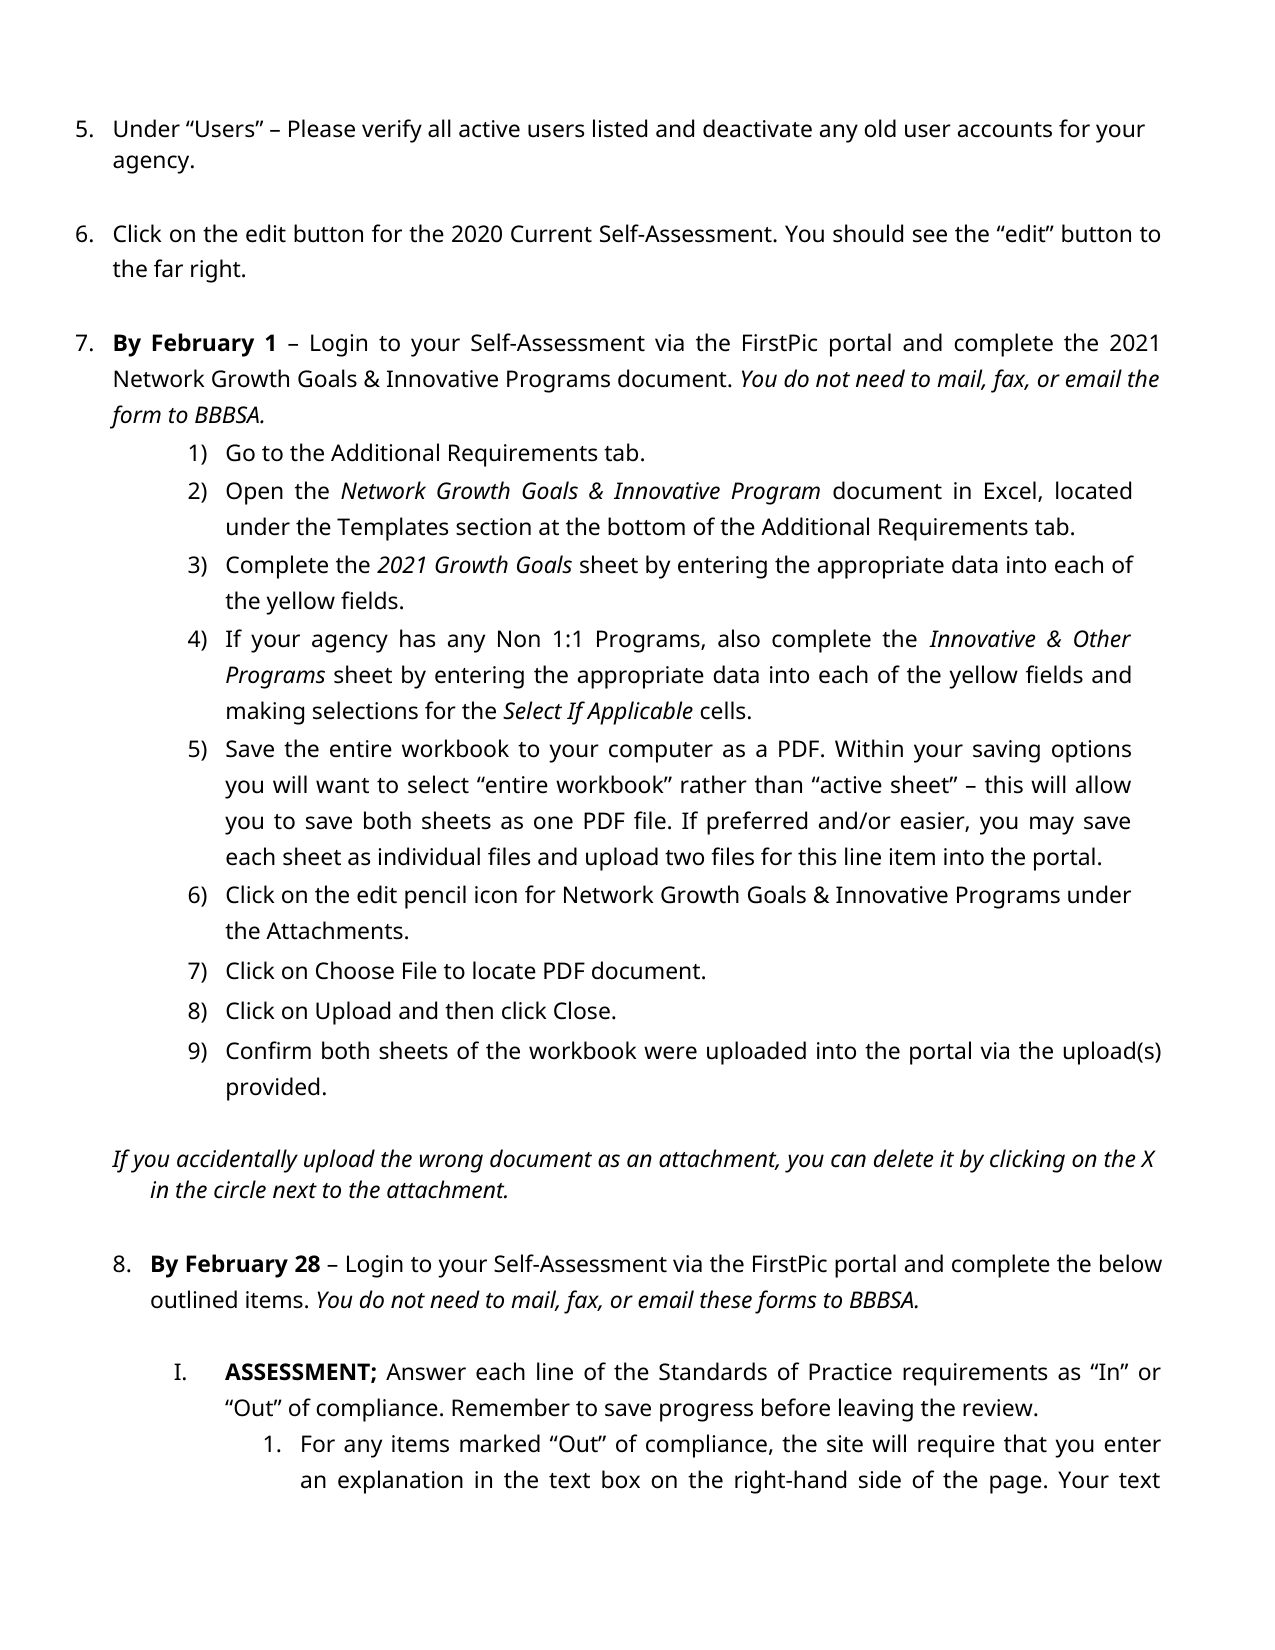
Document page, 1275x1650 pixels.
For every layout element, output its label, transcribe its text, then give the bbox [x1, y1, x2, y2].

list Click on the edit pencil icon for Network Growth Goals & Innovative Programs under the Attachments. [187, 879, 1133, 947]
list If your agency has any Non 1:1 Programs, also complete the Innovative & Other Programs sheet by entering the appropriate data into each of the yellow fields and making selections for the Select If Applicable cells. [187, 623, 1133, 727]
list Complete the 2021 Growth Goals sheet by entering the appropriate data into each of the yellow fields. [187, 549, 1133, 617]
list By February 1 – Login to your Self-Assessment via the FirstPic portal and complete the 2021 Network Growth Goals & Innovative Programs document. You do not need to mail, fax, or email the form to BBBSA. [75, 327, 1162, 430]
list Go to the Additional Requirements tab. [187, 437, 1133, 468]
list Save the entire workbook to your computer as a PDF. Within your saving options you will want to select “entire workbook” rather than “active sheet” – this will allow you to save both sheets as one PDF file. If preferred and/or easier, you may save each sheet as individual files and upload two files for this line item into the portal. [187, 733, 1133, 872]
list By February 28 – Login to your Self-Assessment via the FirstPic portal and complete the below outlined items. You do not need to mail, fax, or email these forms to BBBSA. [112, 1248, 1162, 1315]
list Confirm both sheets of the workbook were uploaded into the portal via the upload(s) provided. [187, 1035, 1162, 1102]
list Under “Users” – Please verify all active users listed and deactivate any old user accounts for your agency. [75, 112, 1162, 175]
list Click on the edit button for the 2020 Current Self-Assessment. You should see the “edit” button to the far right. [75, 217, 1162, 285]
list Open the Network Growth Goals & Innovative Program document in Excel, located under the Templates section at the bottom of the Additional Requirements tab. [187, 475, 1133, 542]
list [262, 1428, 1162, 1496]
text If you accidentally upload the wrong document as an attachment, you can delete it by clicking on the X in the circle next to the attachment. [112, 1142, 1162, 1205]
list Click on Upload and then click Close. [187, 995, 1162, 1026]
list Click on Choose File to locate PDF document. [187, 955, 1162, 986]
list ASSESSMENT; Answer each line of the Standards of Practice requirements as “In” or “Out” of compliance. Remember to save progress before leaving the review. [187, 1356, 1162, 1423]
